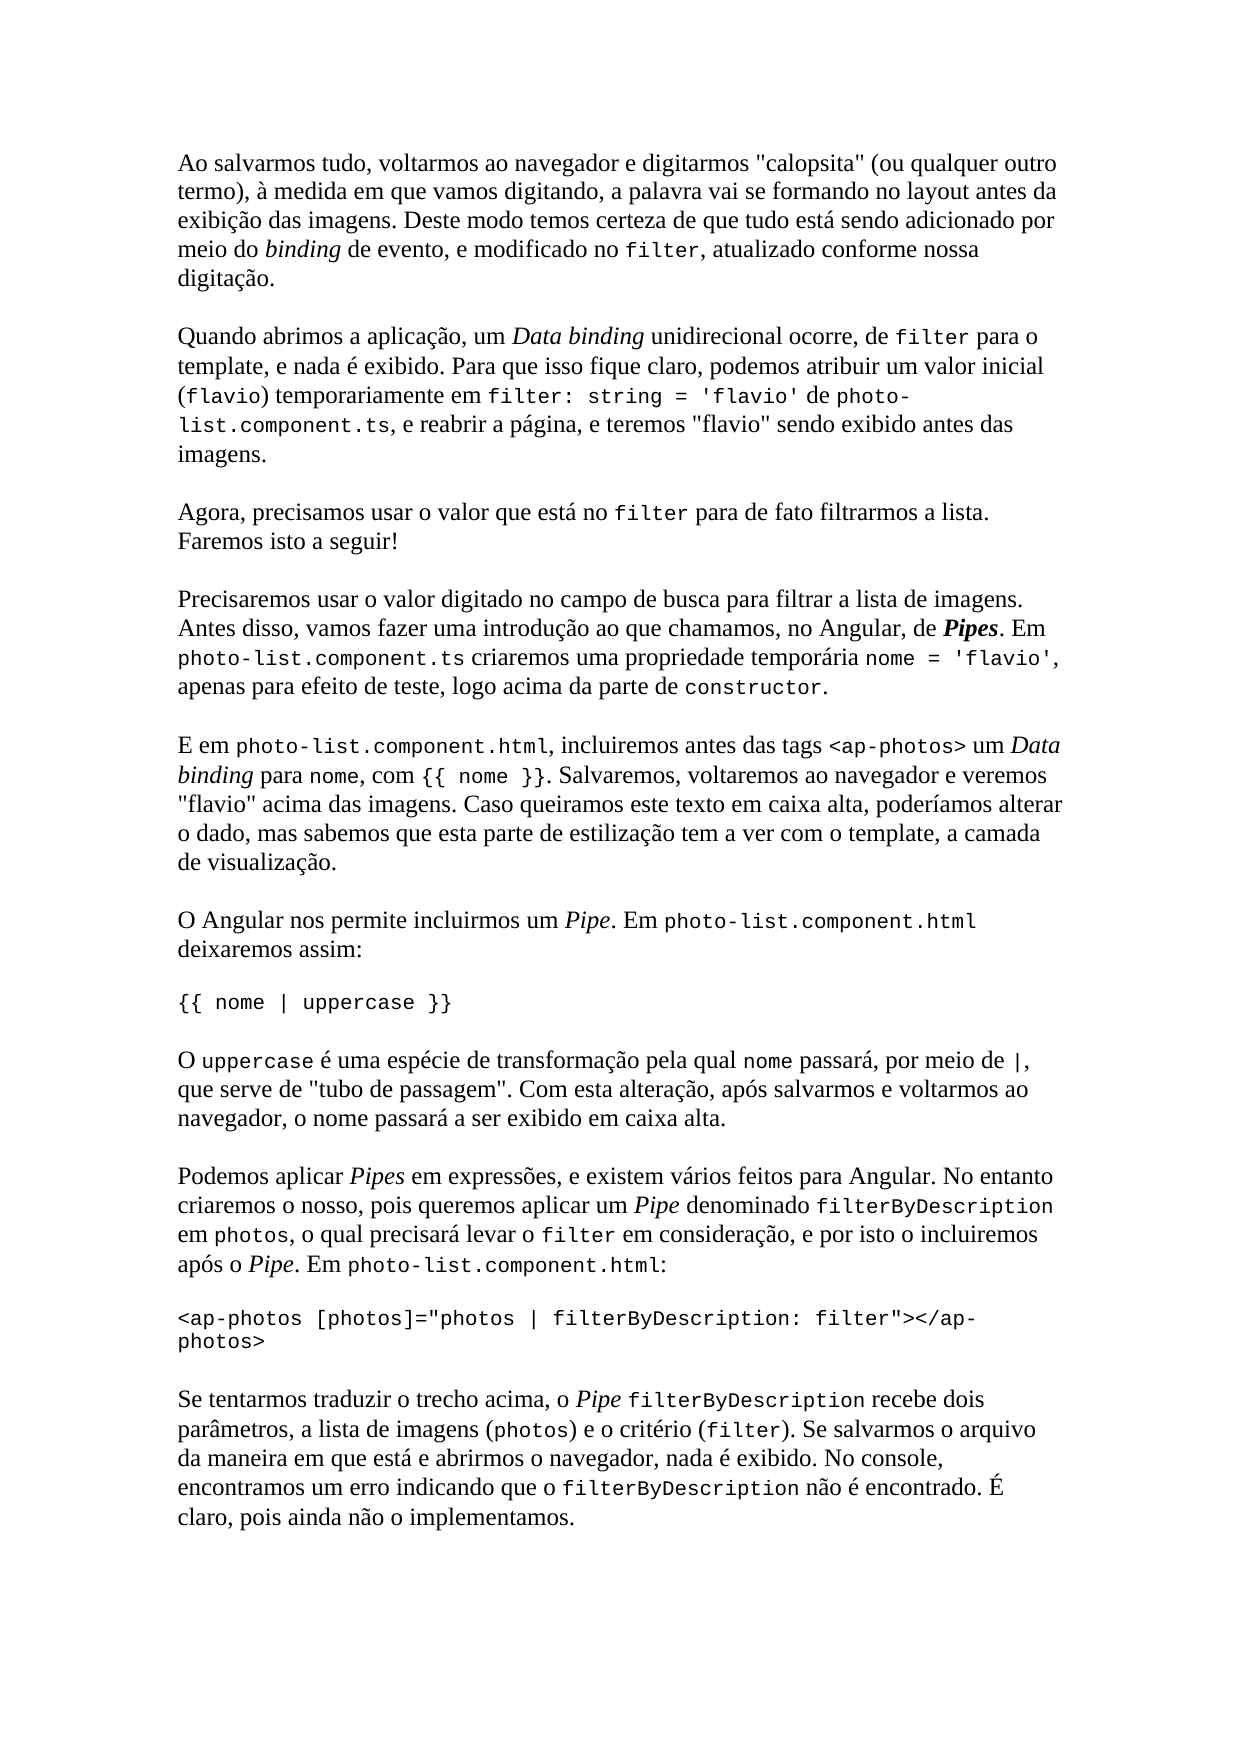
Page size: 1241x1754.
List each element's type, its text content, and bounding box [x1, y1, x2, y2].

text Ao salvarmos tudo, voltarmos ao navegador e digitarmos "calopsita" (ou qualquer outro termo), à medida em que vamos digitando, a palavra vai se formando no layout antes da exibição das imagens. Deste modo temos certeza de que tudo está sendo adicionado por meio do binding de evento, e modificado no filter, atualizado conforme nossa digitação. [177, 148, 1063, 292]
text O uppercase é uma espécie de transformação pela qual nome passará, por meio de |, que serve de "tubo de passagem". Com esta alteração, após salvarmos e voltarmos ao navegador, o nome passará a ser exibido em caixa alta. [177, 1045, 1063, 1132]
text Se tentarmos traduzir o trecho acima, o Pipe filterByDescription recebe dois parâmetros, a lista de imagens (photos) e o critério (filter). Se salvarmos o arquivo da maneira em que está e abrirmos o navegador, nada é exibido. No console, encontramos um erro indicando que o filterByDescription não é encontrado. É claro, pois ainda não o implementamos. [177, 1384, 1063, 1531]
text {{ nome | uppercase }} [177, 992, 1063, 1016]
text O Angular nos permite incluirmos um Pipe. Em photo-list.component.html deixaremos assim: [177, 905, 1063, 963]
text E em photo-list.component.html, incluiremos antes das tags <ap-photos> um Data binding para nome, com {{ nome }}. Salvaremos, voltaremos ao navegador e veremos "flavio" acima das imagens. Caso queiramos este texto em caixa alta, poderíamos alterar o dado, mas sabemos que esta parte de estilização tem a ver com o template, a camada de visualização. [177, 730, 1063, 876]
text Agora, precisamos usar o valor que está no filter para de fato filtrarmos a lista. Faremos isto a seguir! [177, 497, 1063, 555]
text Precisaremos usar o valor digitado no campo de busca para filtrar a lista de imagens. Antes disso, vamos fazer uma introdução ao que chamamos, no Angular, de Pipes. Em photo-list.component.ts criaremos uma propriedade temporária nome = 'flavio', apenas para efeito de teste, logo acima da parte de constructor. [177, 584, 1063, 701]
text Quando abrimos a aplicação, um Data binding unidirecional ocorre, de filter para o template, e nada é exibido. Para que isso fique claro, podemos atribuir um valor inicial (flavio) temporariamente em filter: string = 'flavio' de photo-list.component.ts, e reabrir a página, e teremos "flavio" sendo exibido antes das imagens. [177, 321, 1063, 468]
text Podemos aplicar Pipes em expressões, e existem vários feitos para Angular. No entanto criaremos o nosso, pois queremos aplicar um Pipe denominado filterByDescription em photos, o qual precisará levar o filter em consideração, e por isto o incluiremos após o Pipe. Em photo-list.component.html: [177, 1161, 1063, 1279]
text <ap-photos [photos]="photos | filterByDescription: filter"></ap-photos> [177, 1308, 1063, 1355]
